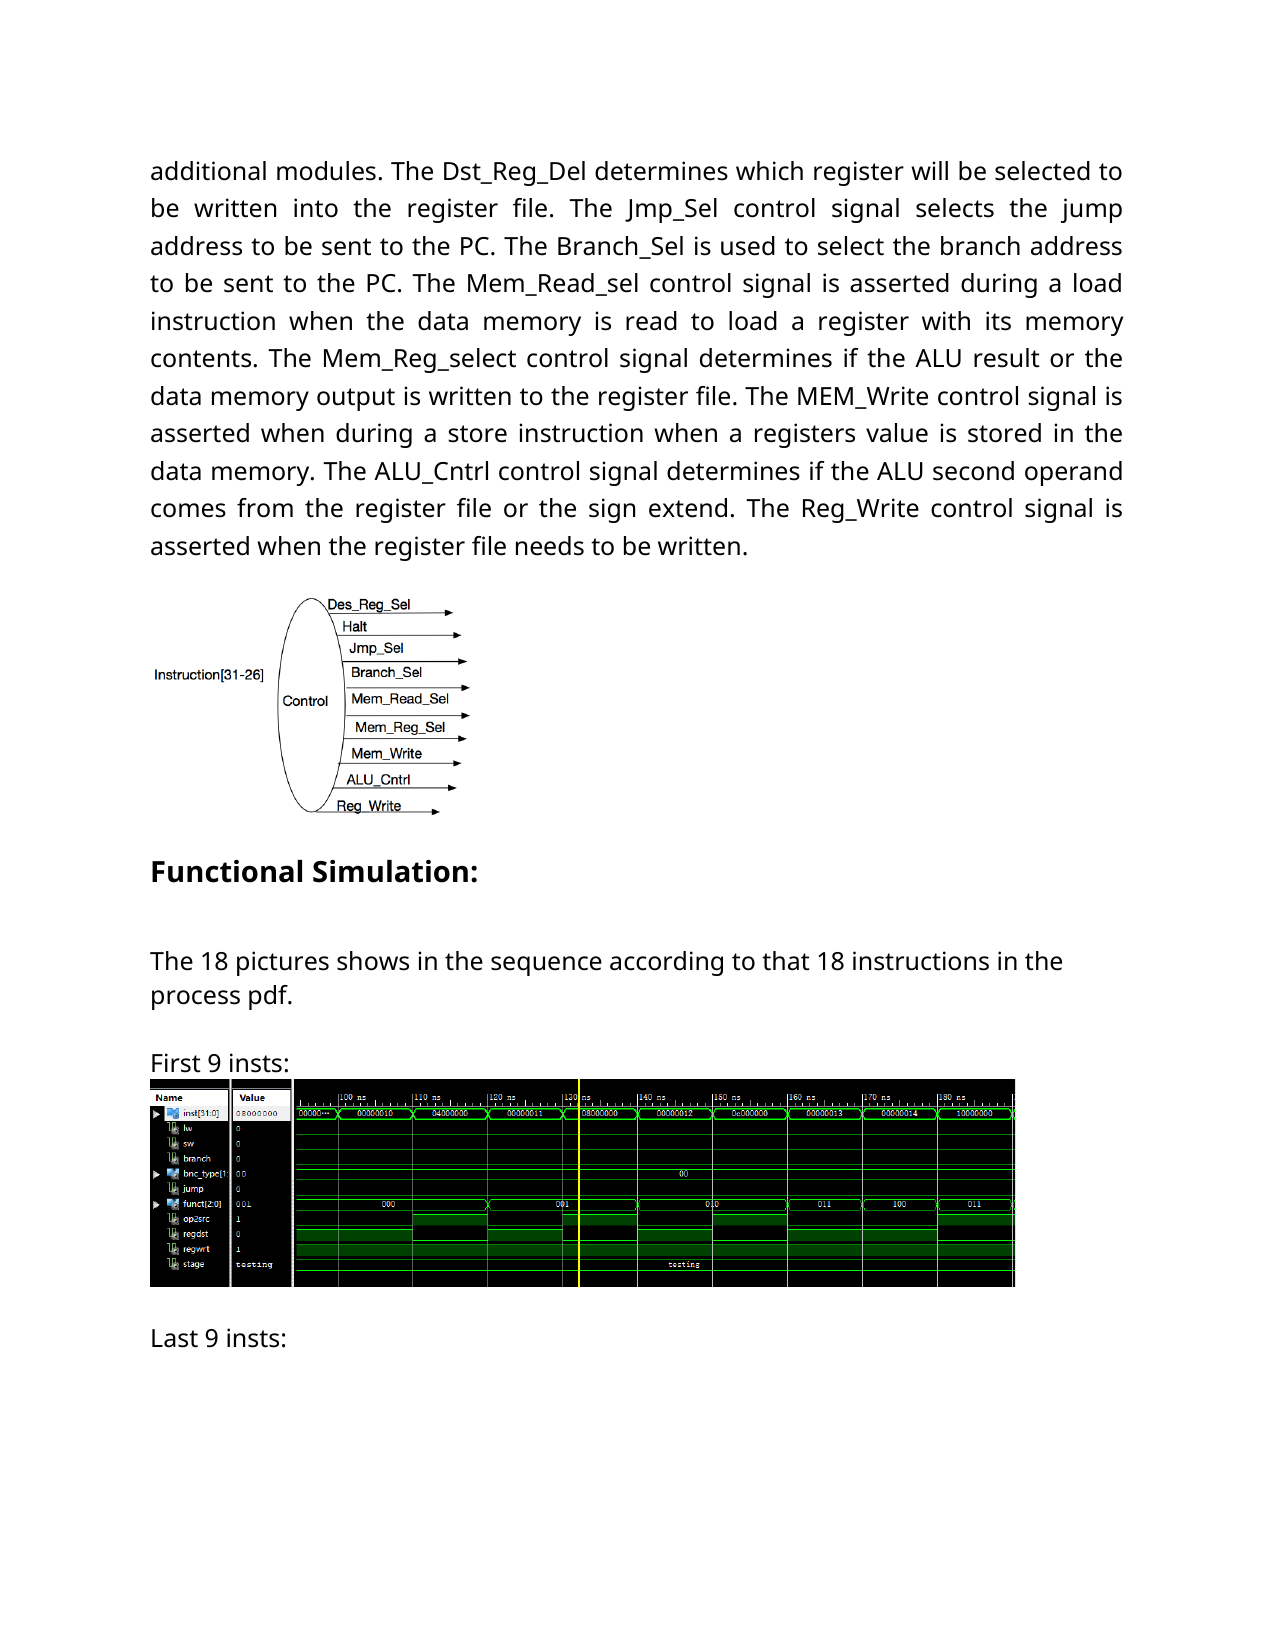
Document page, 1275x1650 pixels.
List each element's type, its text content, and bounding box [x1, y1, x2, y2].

text The 18 pictures shows in the sequence according to that 18 instructions in the process pdf. [150, 943, 1125, 1012]
text Last 9 insts: [150, 1320, 1125, 1354]
picture [150, 1079, 1016, 1287]
subtitle Functional Simulation: [150, 851, 1125, 891]
text First 9 insts: [150, 1046, 1125, 1080]
picture [150, 587, 478, 823]
